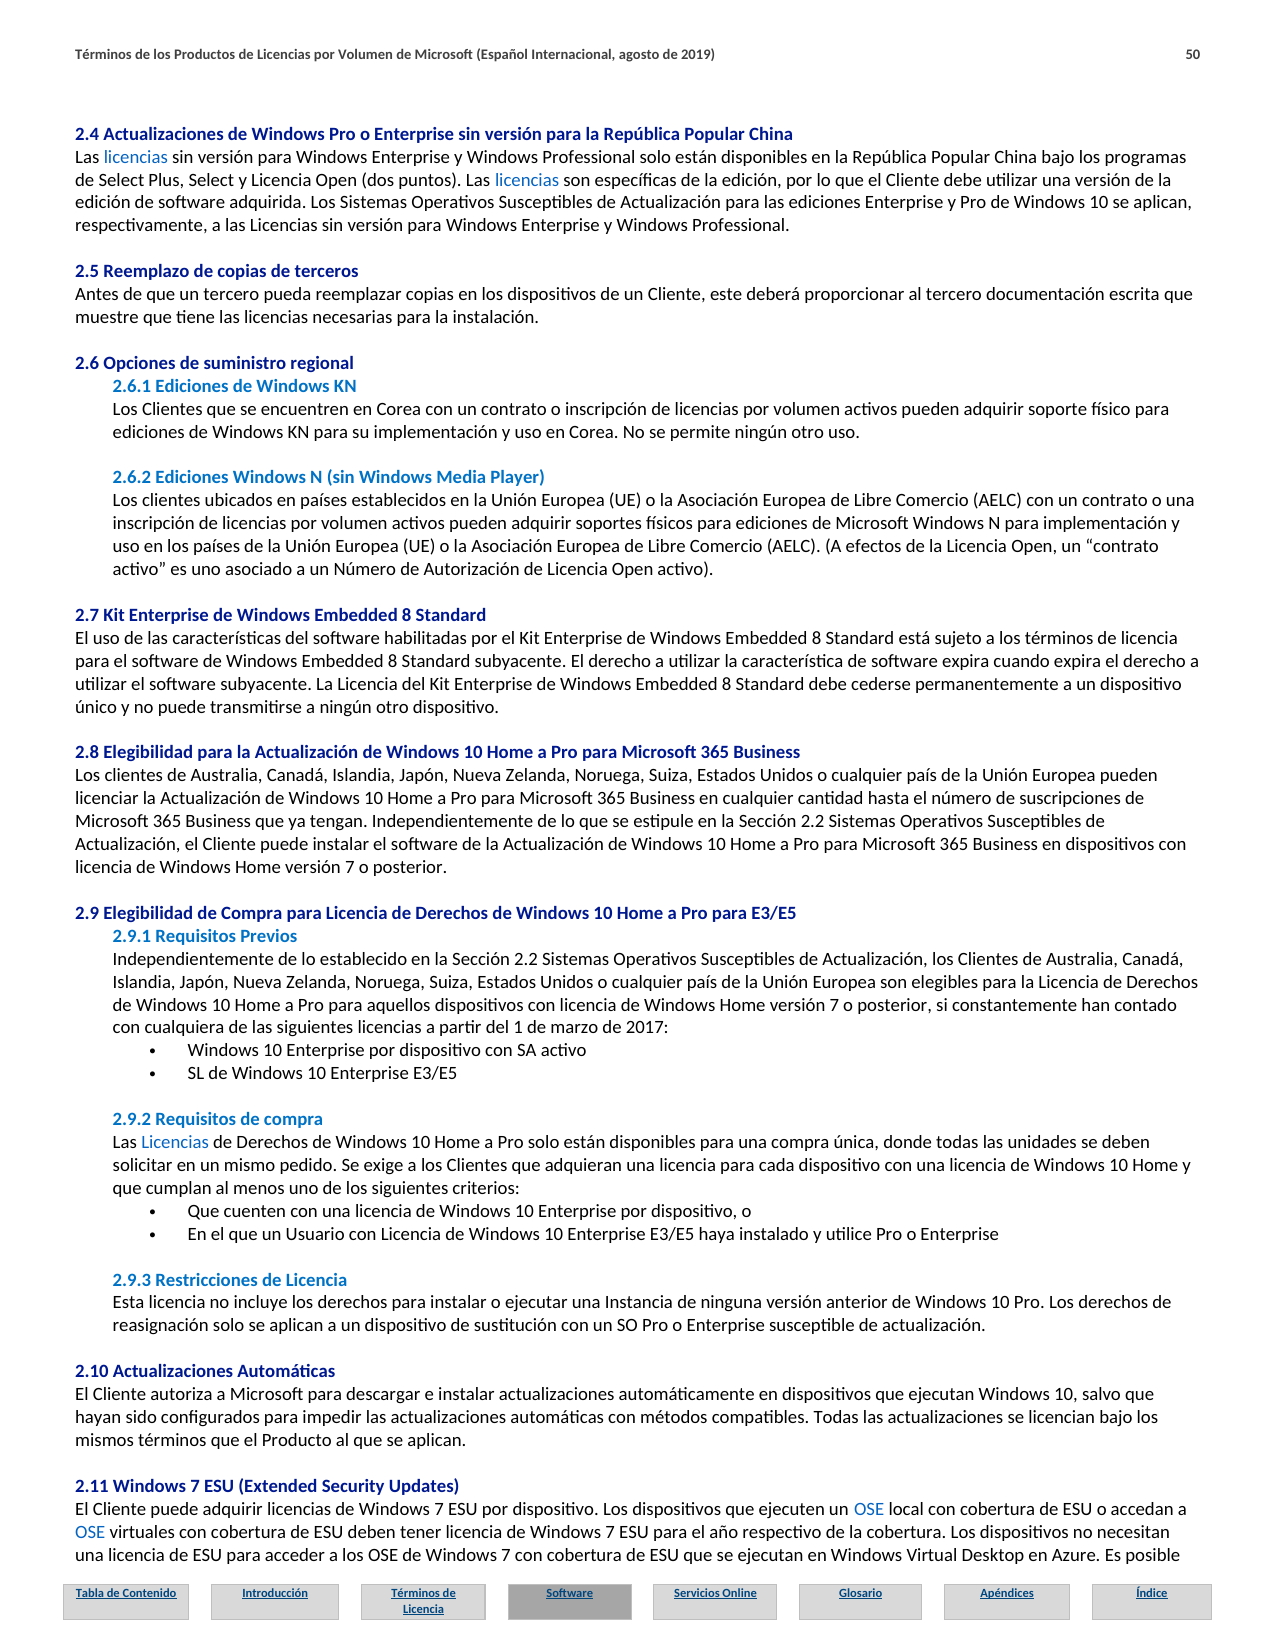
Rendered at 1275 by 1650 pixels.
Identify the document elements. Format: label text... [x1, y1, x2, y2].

subtitle 2.11 Windows 7 ESU (Extended Security Updates) [75, 1474, 1200, 1497]
subtitle 2.7 Kit Enterprise de Windows Embedded 8 Standard [75, 603, 1200, 626]
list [75, 1497, 1200, 1566]
list Las licencias sin versión para Windows Enterprise y Windows Professional solo están disponibles en la República Popular China bajo los programas de Select Plus, Select y Licencia Open (dos puntos). Las licencias son específicas de la edición, por lo que el Cliente debe utilizar una versión de la edición de software adquirida. Los Sistemas Operativos Susceptibles de Actualización para las ediciones Enterprise y Pro de Windows 10 se aplican, respectivamente, a las Licencias sin versión para Windows Enterprise y Windows Professional. [75, 145, 1200, 236]
list Los clientes ubicados en países establecidos en la Unión Europea (UE) o la Asociación Europea de Libre Comercio (AELC) con un contrato o una inscripción de licencias por volumen activos pueden adquirir soportes físicos para ediciones de Microsoft Windows N para implementación y uso en los países de la Unión Europea (UE) o la Asociación Europea de Libre Comercio (AELC). (A efectos de la Licencia Open, un “contrato activo” es uno asociado a un Número de Autorización de Licencia Open activo). [112, 488, 1200, 580]
list Que cuenten con una licencia de Windows 10 Enterprise por dispositivo, o [150, 1199, 1200, 1222]
list SL de Windows 10 Enterprise E3/E5 [150, 1061, 1200, 1084]
list En el que un Usuario con Licencia de Windows 10 Enterprise E3/E5 haya instalado y utilice Pro o Enterprise [150, 1222, 1200, 1245]
subtitle 2.9.1 Requisitos Previos [112, 924, 1200, 947]
list Los Clientes que se encuentren en Corea con un contrato o inscripción de licencias por volumen activos pueden adquirir soporte físico para ediciones de Windows KN para su implementación y uso en Corea. No se permite ningún otro uso. [112, 397, 1200, 443]
list Windows 10 Enterprise por dispositivo con SA activo [150, 1038, 1200, 1061]
subtitle 2.6.1 Ediciones de Windows KN [112, 374, 1200, 397]
subtitle 2.9.2 Requisitos de compra [112, 1107, 1200, 1130]
list Los clientes de Australia, Canadá, Islandia, Japón, Nueva Zelanda, Noruega, Suiza, Estados Unidos o cualquier país de la Unión Europea pueden licenciar la Actualización de Windows 10 Home a Pro para Microsoft 365 Business en cualquier cantidad hasta el número de suscripciones de Microsoft 365 Business que ya tengan. Independientemente de lo que se estipule en la Sección 2.2 Sistemas Operativos Susceptibles de Actualización, el Cliente puede instalar el software de la Actualización de Windows 10 Home a Pro para Microsoft 365 Business en dispositivos con licencia de Windows Home versión 7 o posterior. [75, 763, 1200, 878]
subtitle 2.6.2 Ediciones Windows N (sin Windows Media Player) [112, 466, 1200, 488]
subtitle 2.8 Elegibilidad para la Actualización de Windows 10 Home a Pro para Microsoft 365 Business [75, 741, 1200, 763]
subtitle 2.9.3 Restricciones de Licencia [112, 1268, 1200, 1291]
list Antes de que un tercero pueda reemplazar copias en los dispositivos de un Cliente, este deberá proporcionar al tercero documentación escrita que muestre que tiene las licencias necesarias para la instalación. [75, 282, 1200, 328]
subtitle 2.6 Opciones de suministro regional [75, 351, 1200, 374]
list El uso de las características del software habilitadas por el Kit Enterprise de Windows Embedded 8 Standard está sujeto a los términos de licencia para el software de Windows Embedded 8 Standard subyacente. El derecho a utilizar la característica de software expira cuando expira el derecho a utilizar el software subyacente. La Licencia del Kit Enterprise de Windows Embedded 8 Standard debe cederse permanentemente a un dispositivo único y no puede transmitirse a ningún otro dispositivo. [75, 626, 1200, 718]
list Esta licencia no incluye los derechos para instalar o ejecutar una Instancia de ninguna versión anterior de Windows 10 Pro. Los derechos de reasignación solo se aplican a un dispositivo de sustitución con un SO Pro o Enterprise susceptible de actualización. [112, 1291, 1200, 1336]
list El Cliente autoriza a Microsoft para descargar e instalar actualizaciones automáticamente en dispositivos que ejecutan Windows 10, salvo que hayan sido configurados para impedir las actualizaciones automáticas con métodos compatibles. Todas las actualizaciones se licencian bajo los mismos términos que el Producto al que se aplican. [75, 1382, 1200, 1451]
subtitle 2.10 Actualizaciones Automáticas [75, 1359, 1200, 1382]
subtitle 2.5 Reemplazo de copias de terceros [75, 259, 1200, 282]
list Las Licencias de Derechos de Windows 10 Home a Pro solo están disponibles para una compra única, donde todas las unidades se deben solicitar en un mismo pedido. Se exige a los Clientes que adquieran una licencia para cada dispositivo con una licencia de Windows 10 Home y que cumplan al menos uno de los siguientes criterios: [112, 1130, 1200, 1199]
subtitle 2.4 Actualizaciones de Windows Pro o Enterprise sin versión para la República Popular China [75, 122, 1200, 145]
subtitle 2.9 Elegibilidad de Compra para Licencia de Derechos de Windows 10 Home a Pro para E3/E5 [75, 901, 1200, 924]
list Independientemente de lo establecido en la Sección 2.2 Sistemas Operativos Susceptibles de Actualización, los Clientes de Australia, Canadá, Islandia, Japón, Nueva Zelanda, Noruega, Suiza, Estados Unidos o cualquier país de la Unión Europea son elegibles para la Licencia de Derechos de Windows 10 Home a Pro para aquellos dispositivos con licencia de Windows Home versión 7 o posterior, si constantemente han contado con cualquiera de las siguientes licencias a partir del 1 de marzo de 2017: [112, 947, 1200, 1038]
